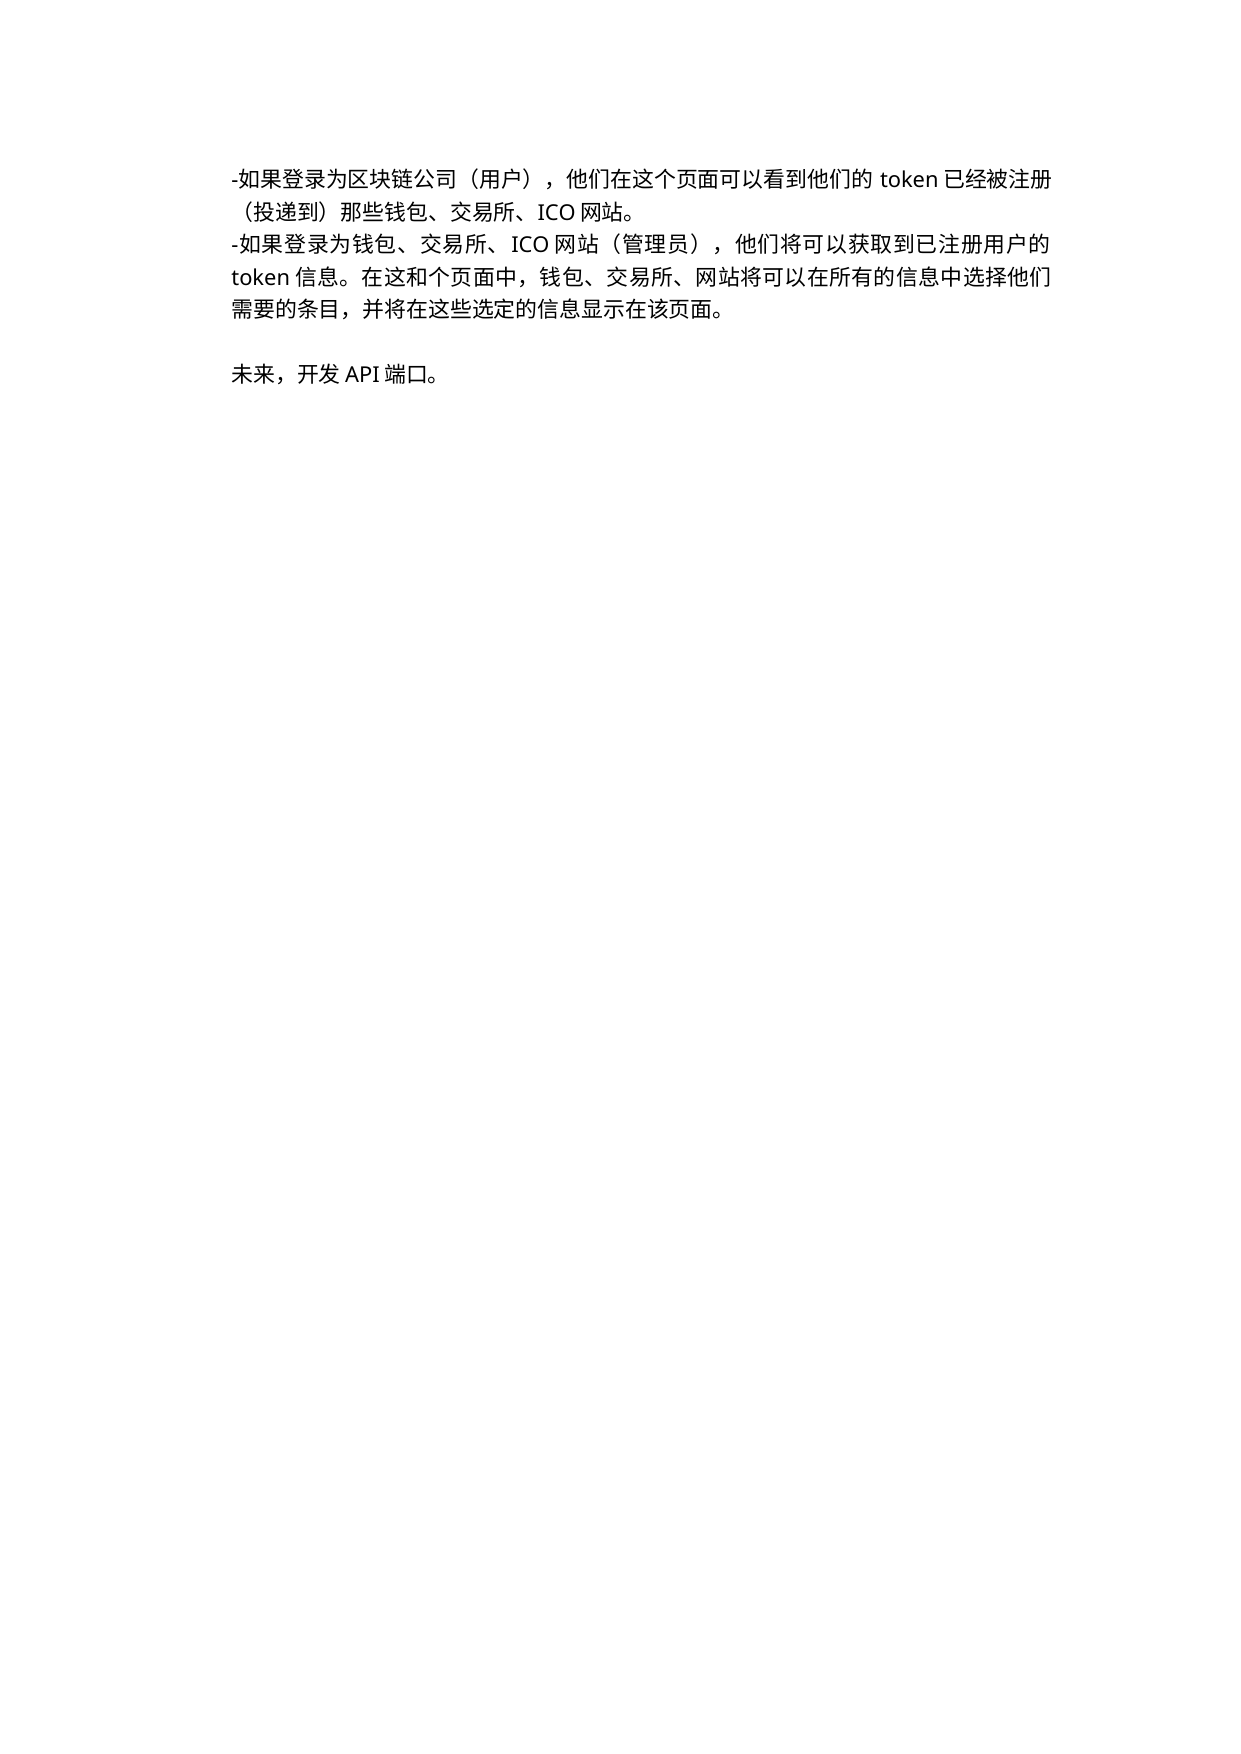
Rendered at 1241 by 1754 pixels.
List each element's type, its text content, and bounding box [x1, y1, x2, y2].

text -如果登录为区块链公司（用户），他们在这个页面可以看到他们的token已经被注册（投递到）那些钱包、交易所、ICO网站。 [231, 162, 1053, 227]
text -如果登录为钱包、交易所、ICO网站（管理员），他们将可以获取到已注册用户的token信息。在这和个页面中，钱包、交易所、网站将可以在所有的信息中选择他们需要的条目，并将在这些选定的信息显示在该页面。 [231, 227, 1053, 324]
text 未来，开发API端口。 [231, 357, 1053, 389]
